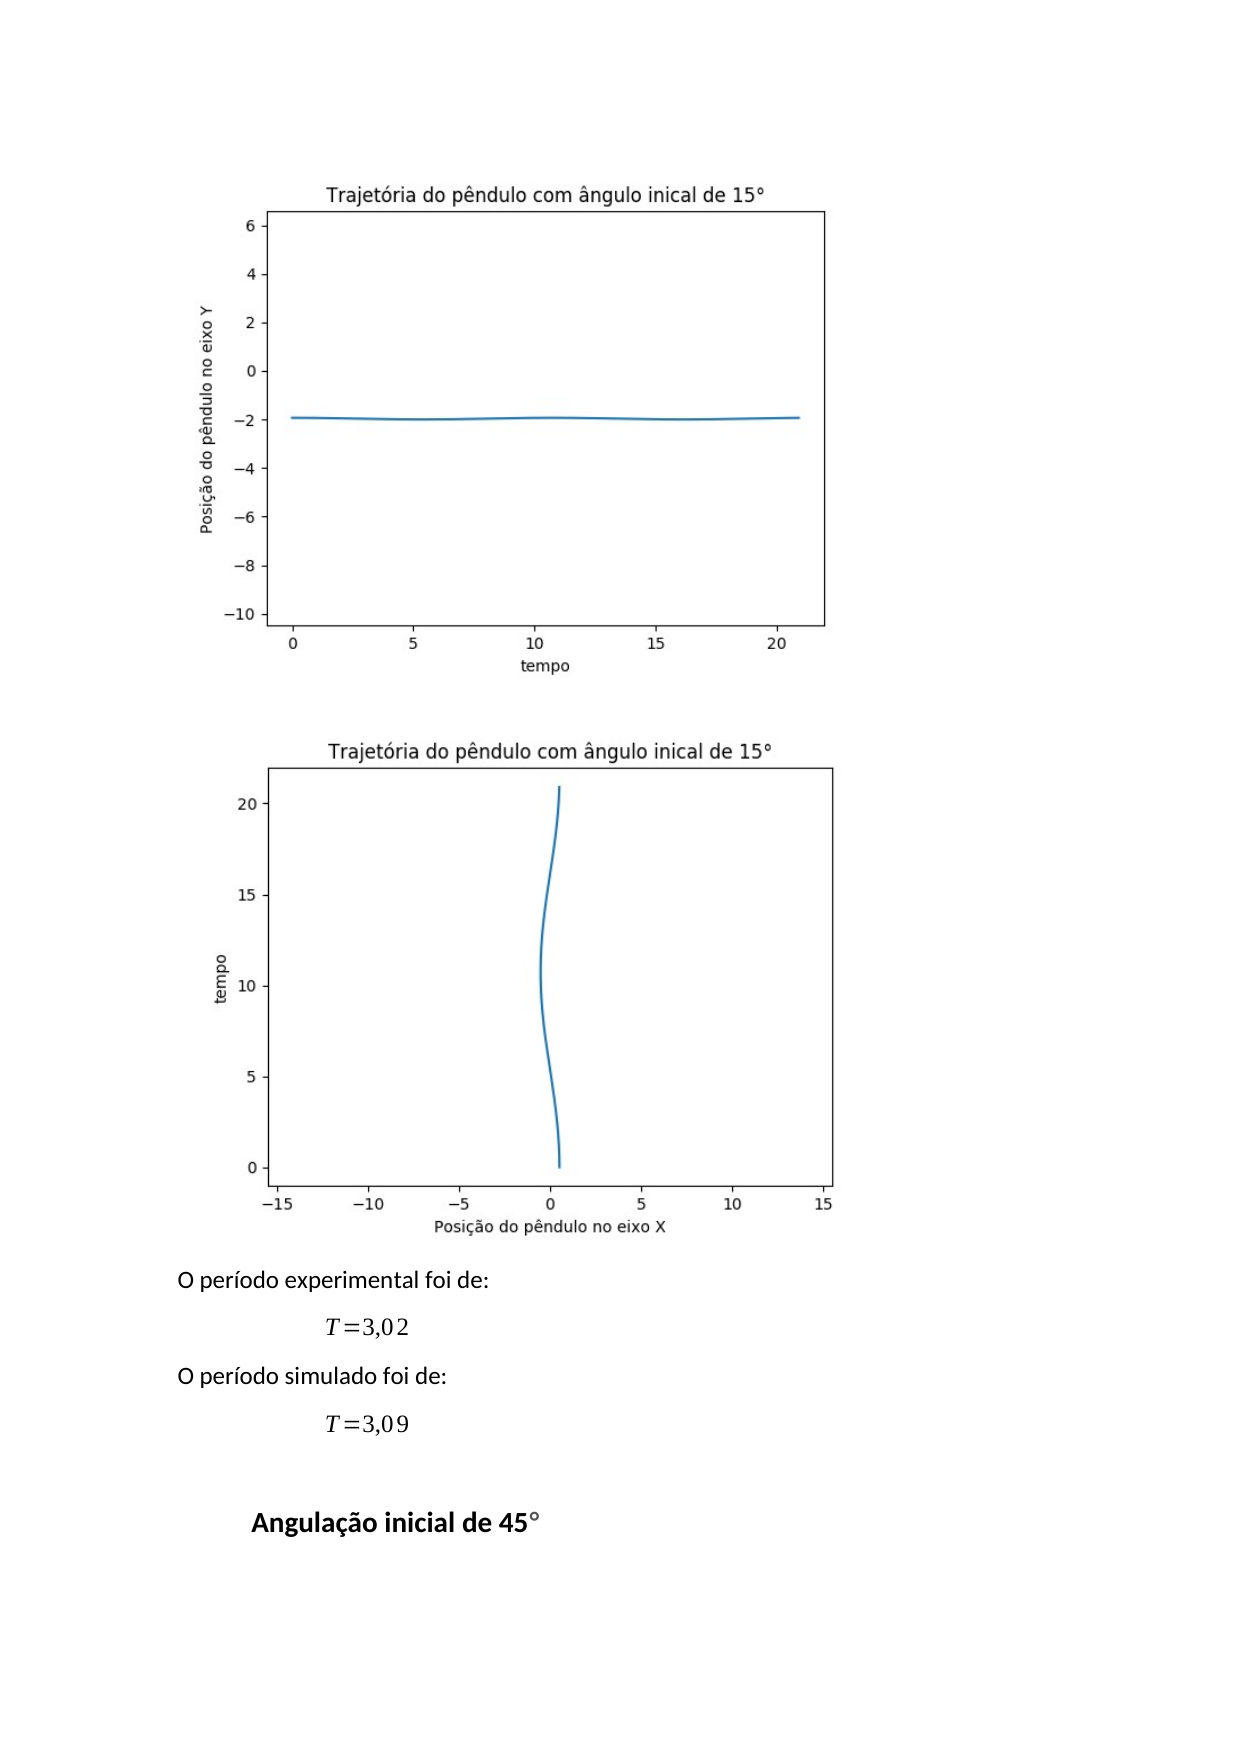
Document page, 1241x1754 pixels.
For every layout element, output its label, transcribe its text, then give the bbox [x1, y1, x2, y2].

picture [177, 147, 896, 685]
text Angulação inicial de 45° [177, 1504, 1063, 1539]
text O período simulado foi de: [177, 1360, 1063, 1391]
text O período experimental foi de: [177, 1264, 1063, 1294]
picture [177, 703, 905, 1246]
